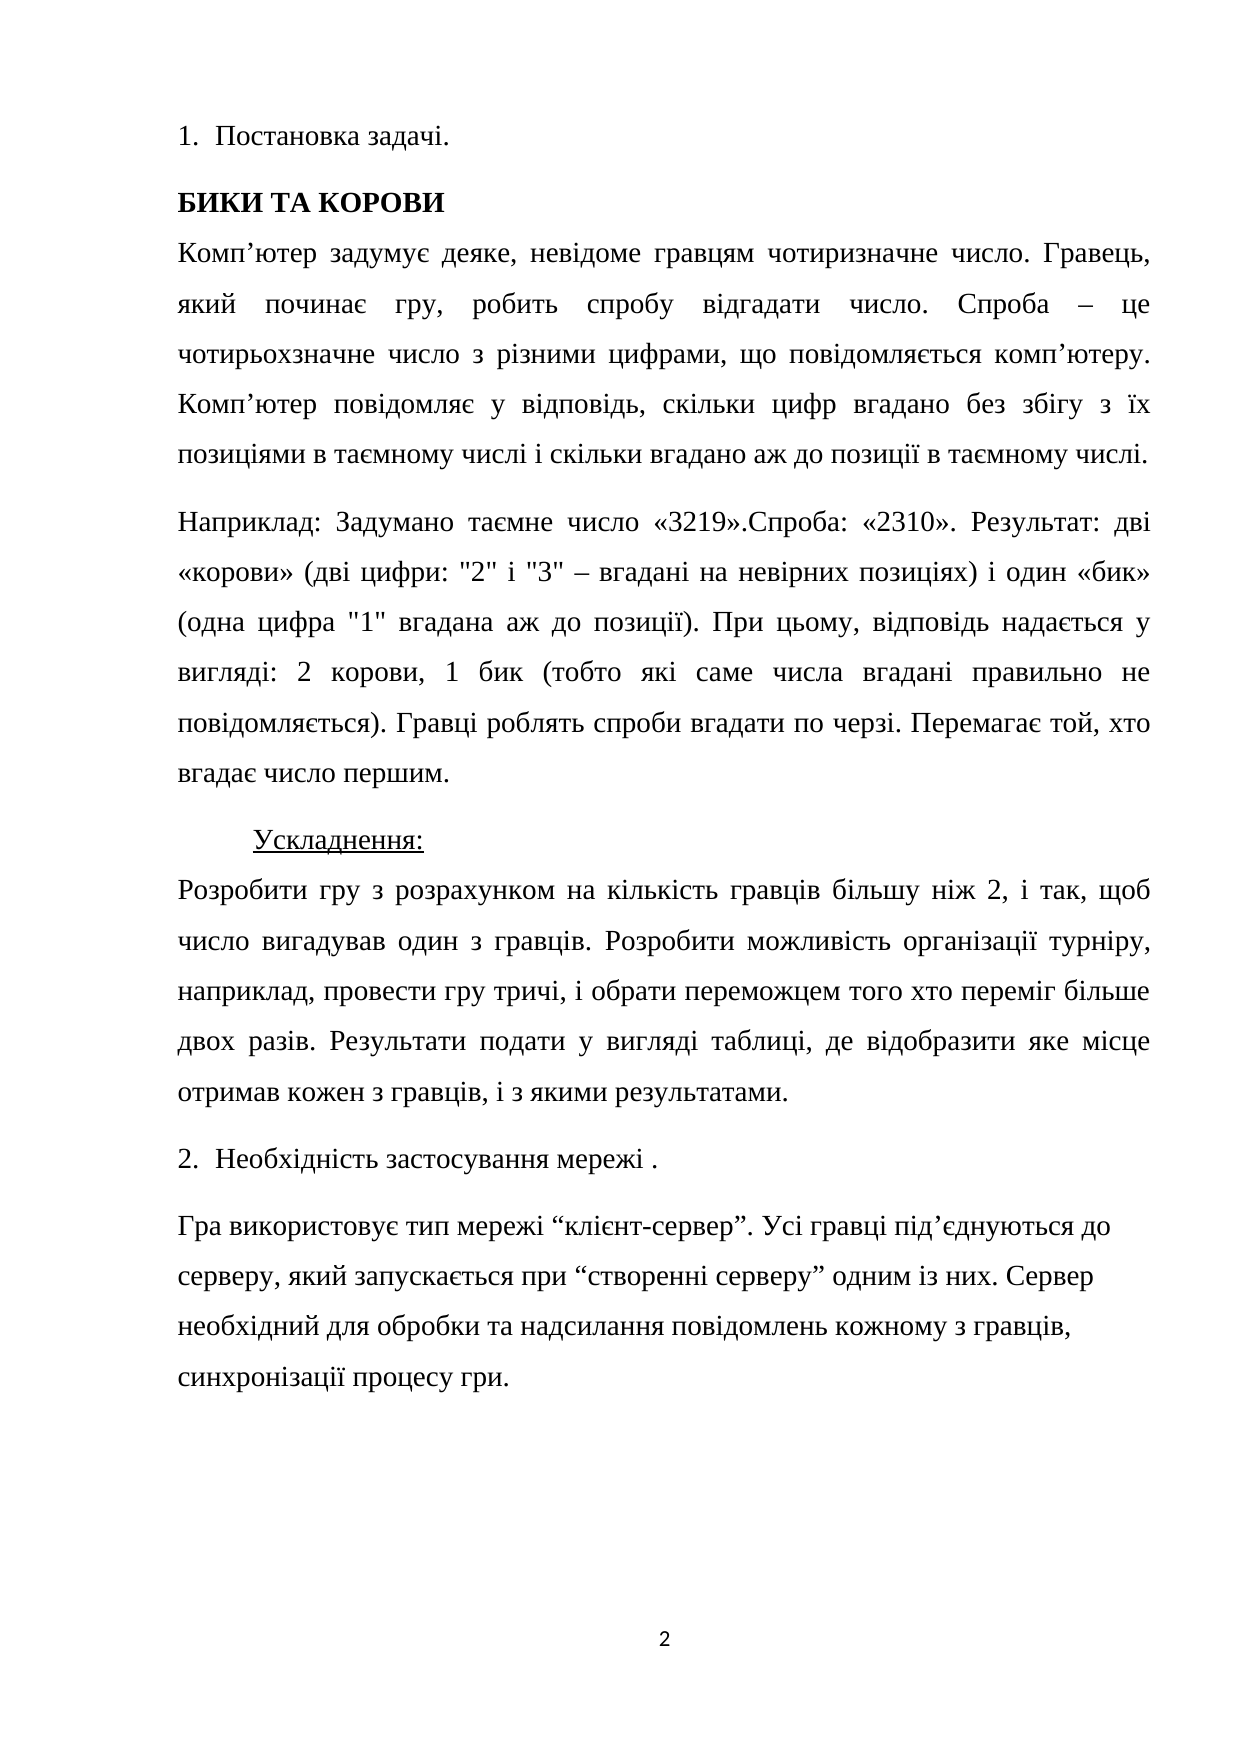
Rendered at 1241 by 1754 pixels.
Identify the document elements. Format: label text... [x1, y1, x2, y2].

text Наприклад: Задумано таємне число «3219».Спроба: «2310». Результат: дві «корови» (дві цифри: "2" і "3" – вгадані на невірних позиціях) і один «бик» (одна цифра "1" вгадана аж до позиції). При цьому, відповідь надається у вигляді: 2 корови, 1 бик (тобто які саме числа вгадані правильно не повідомляється). Гравці роблять спроби вгадати по черзі. Перемагає той, хто вгадає число першим. [177, 504, 1152, 789]
text Розробити гру з розрахунком на кількість гравців більшу ніж 2, і так, щоб число вигадував один з гравців. Розробити можливість організації турніру, наприклад, провести гру тричі, і обрати переможцем того хто переміг більше двох разів. Результати подати у вигляді таблиці, де відобразити яке місце отримав кожен з гравців, і з якими результатами. [177, 872, 1152, 1107]
text Ускладнення: [252, 822, 1152, 856]
text Гра використовує тип мережі “клієнт-сервер”. Усі гравці під’єднуються до серверу, який запускається при “створенні серверу” одним із них. Сервер необхідний для обробки та надсилання повідомлень кожному з гравців, синхронізації процесу гри. [177, 1208, 1152, 1392]
list Необхідність застосування мережі . [177, 1141, 1152, 1174]
subtitle Бики та корови [177, 185, 1152, 219]
list Постановка задачі. [177, 118, 1152, 152]
text Комп’ютер задумує деяке, невідоме гравцям чотиризначне число. Гравець, який починає гру, робить спробу відгадати число. Спроба – це чотирьохзначне число з різними цифрами, що повідомляється комп’ютеру. Комп’ютер повідомляє у відповідь, скільки цифр вгадано без збігу з їх позиціями в таємному числі і скільки вгадано аж до позиції в таємному числі. [177, 235, 1152, 470]
